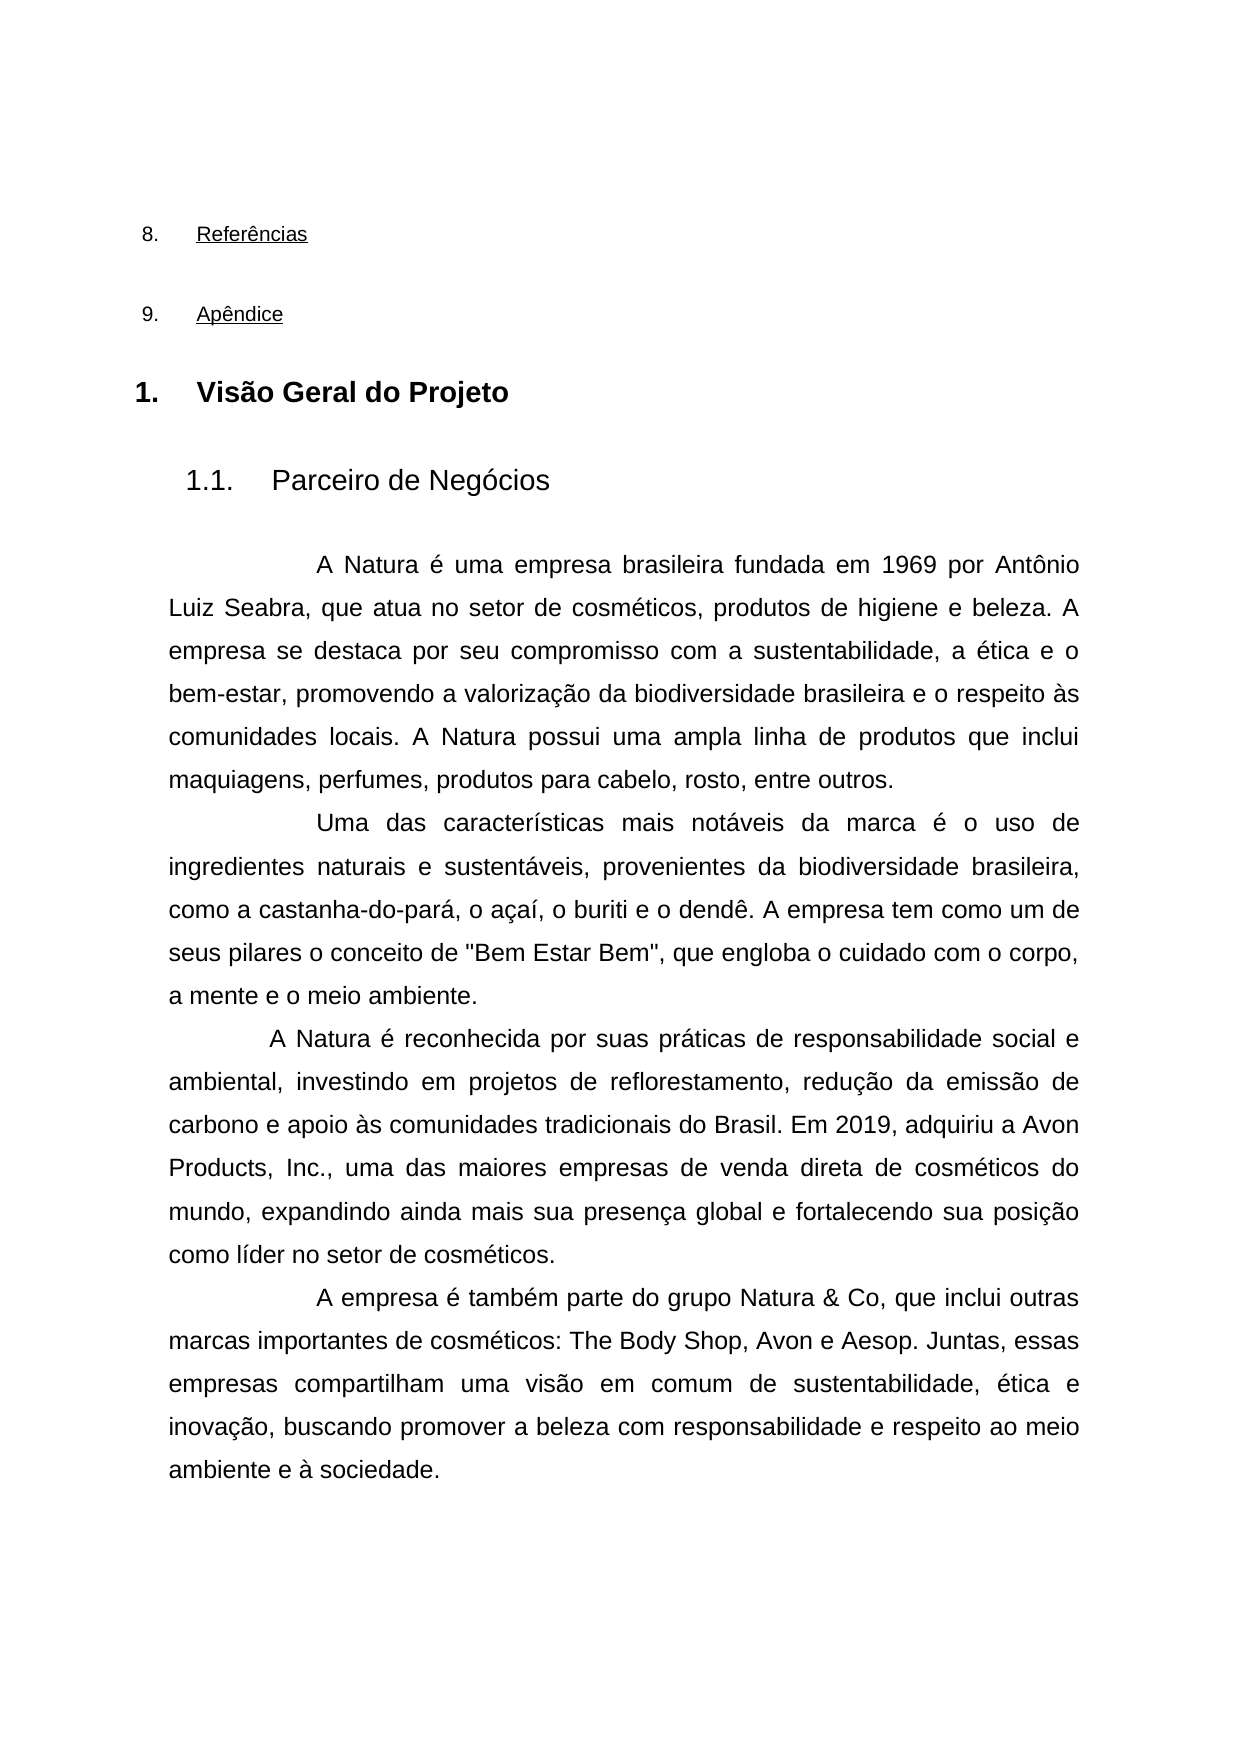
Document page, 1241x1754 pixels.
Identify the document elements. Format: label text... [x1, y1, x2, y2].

text A empresa é também parte do grupo Natura & Co, que inclui outras marcas importantes de cosméticos: The Body Shop, Avon e Aesop. Juntas, essas empresas compartilham uma visão em comum de sustentabilidade, ética e inovação, buscando promover a beleza com responsabilidade e respeito ao meio ambiente e à sociedade. [168, 1283, 1081, 1484]
subtitle Parceiro de Negócios [234, 463, 1081, 497]
subtitle Visão Geral do Projeto [159, 376, 1081, 409]
text A Natura é reconhecida por suas práticas de responsabilidade social e ambiental, investindo em projetos de reflorestamento, redução da emissão de carbono e apoio às comunidades tradicionais do Brasil. Em 2019, adquiriu a Avon Products, Inc., uma das maiores empresas de venda direta de cosméticos do mundo, expandindo ainda mais sua presença global e fortalecendo sua posição como líder no setor de cosméticos. [168, 1024, 1081, 1268]
text A Natura é uma empresa brasileira fundada em 1969 por Antônio Luiz Seabra, que atua no setor de cosméticos, produtos de higiene e beleza. A empresa se destaca por seu compromisso com a sustentabilidade, a ética e o bem-estar, promovendo a valorização da biodiversidade brasileira e o respeito às comunidades locais. A Natura possui uma ampla linha de produtos que inclui maquiagens, perfumes, produtos para cabelo, rosto, entre outros. [168, 549, 1081, 794]
text Uma das características mais notáveis da marca é o uso de ingredientes naturais e sustentáveis, provenientes da biodiversidade brasileira, como a castanha-do-pará, o açaí, o buriti e o dendê. A empresa tem como um de seus pilares o conceito de "Bem Estar Bem", que engloba o cuidado com o corpo, a mente e o meio ambiente. [168, 808, 1081, 1009]
